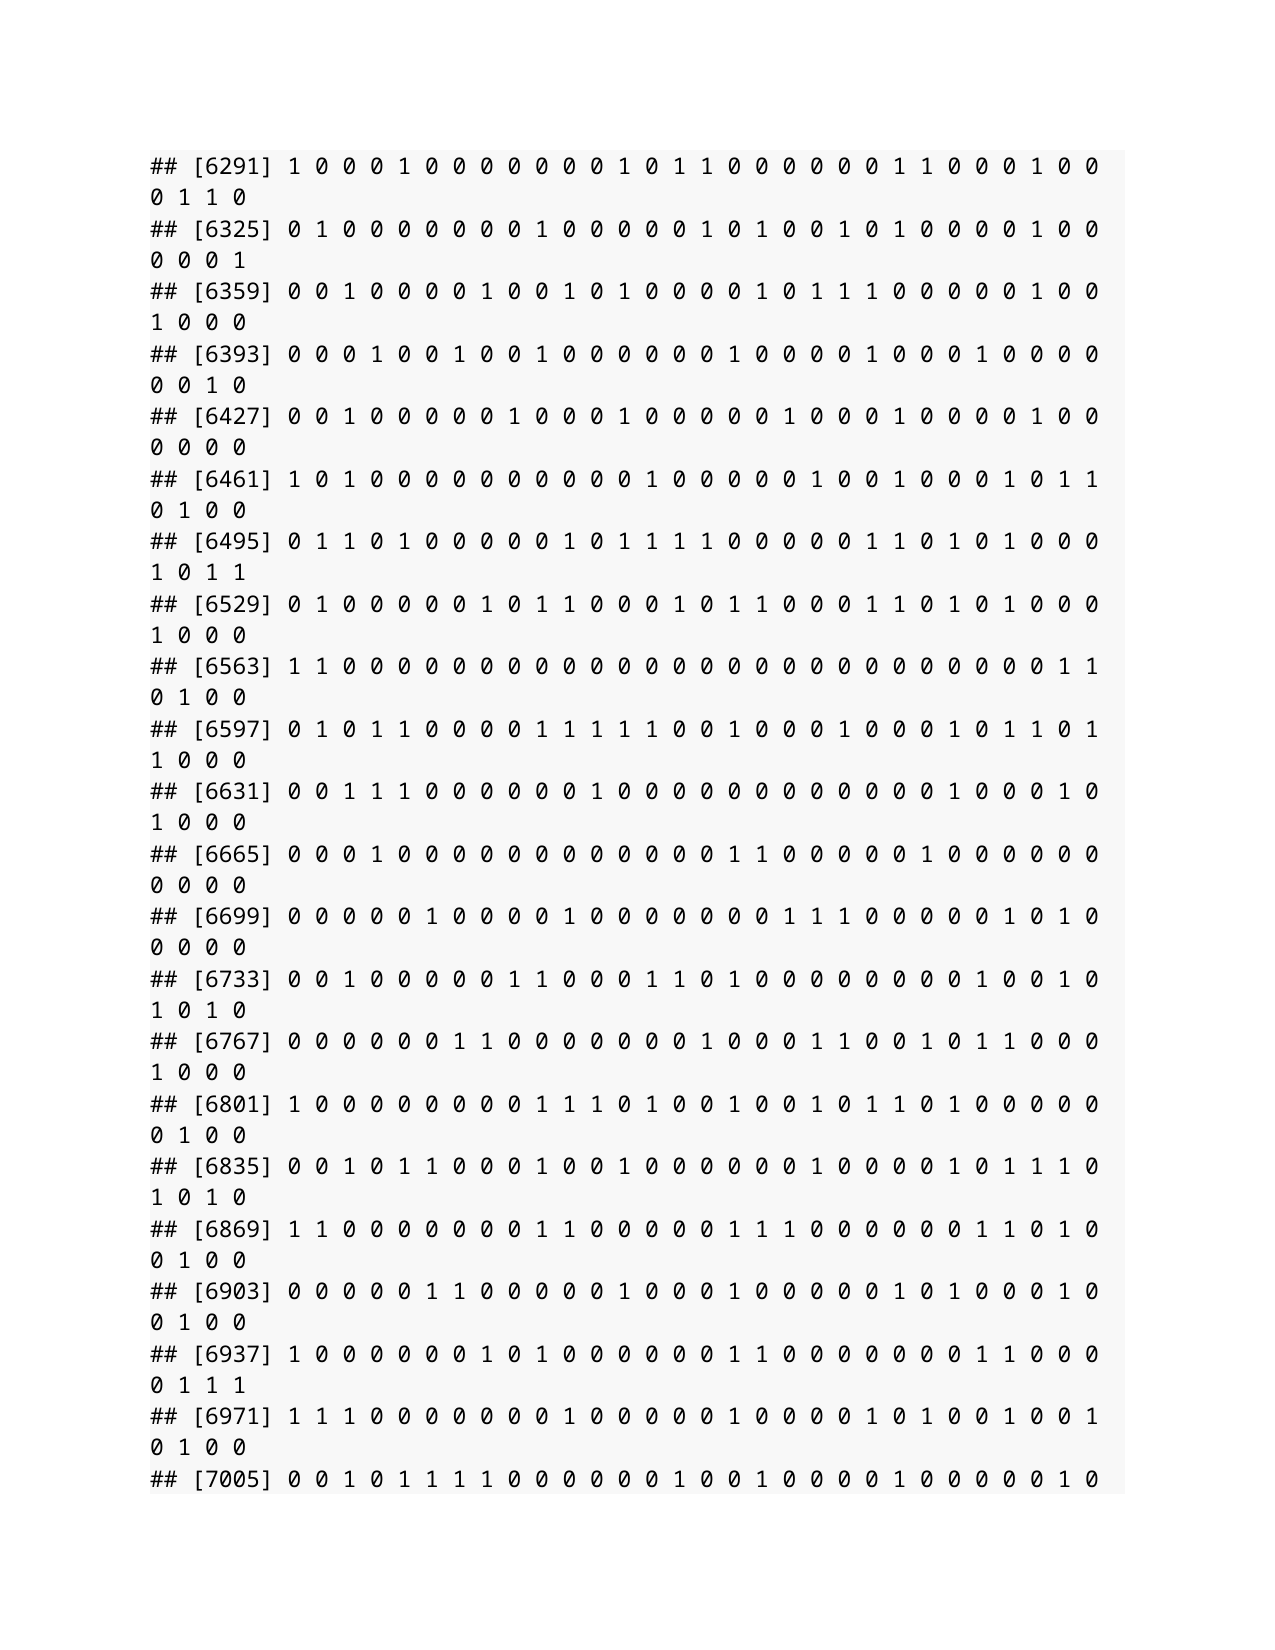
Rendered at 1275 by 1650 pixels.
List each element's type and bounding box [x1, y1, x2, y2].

text [150, 150, 1125, 1494]
